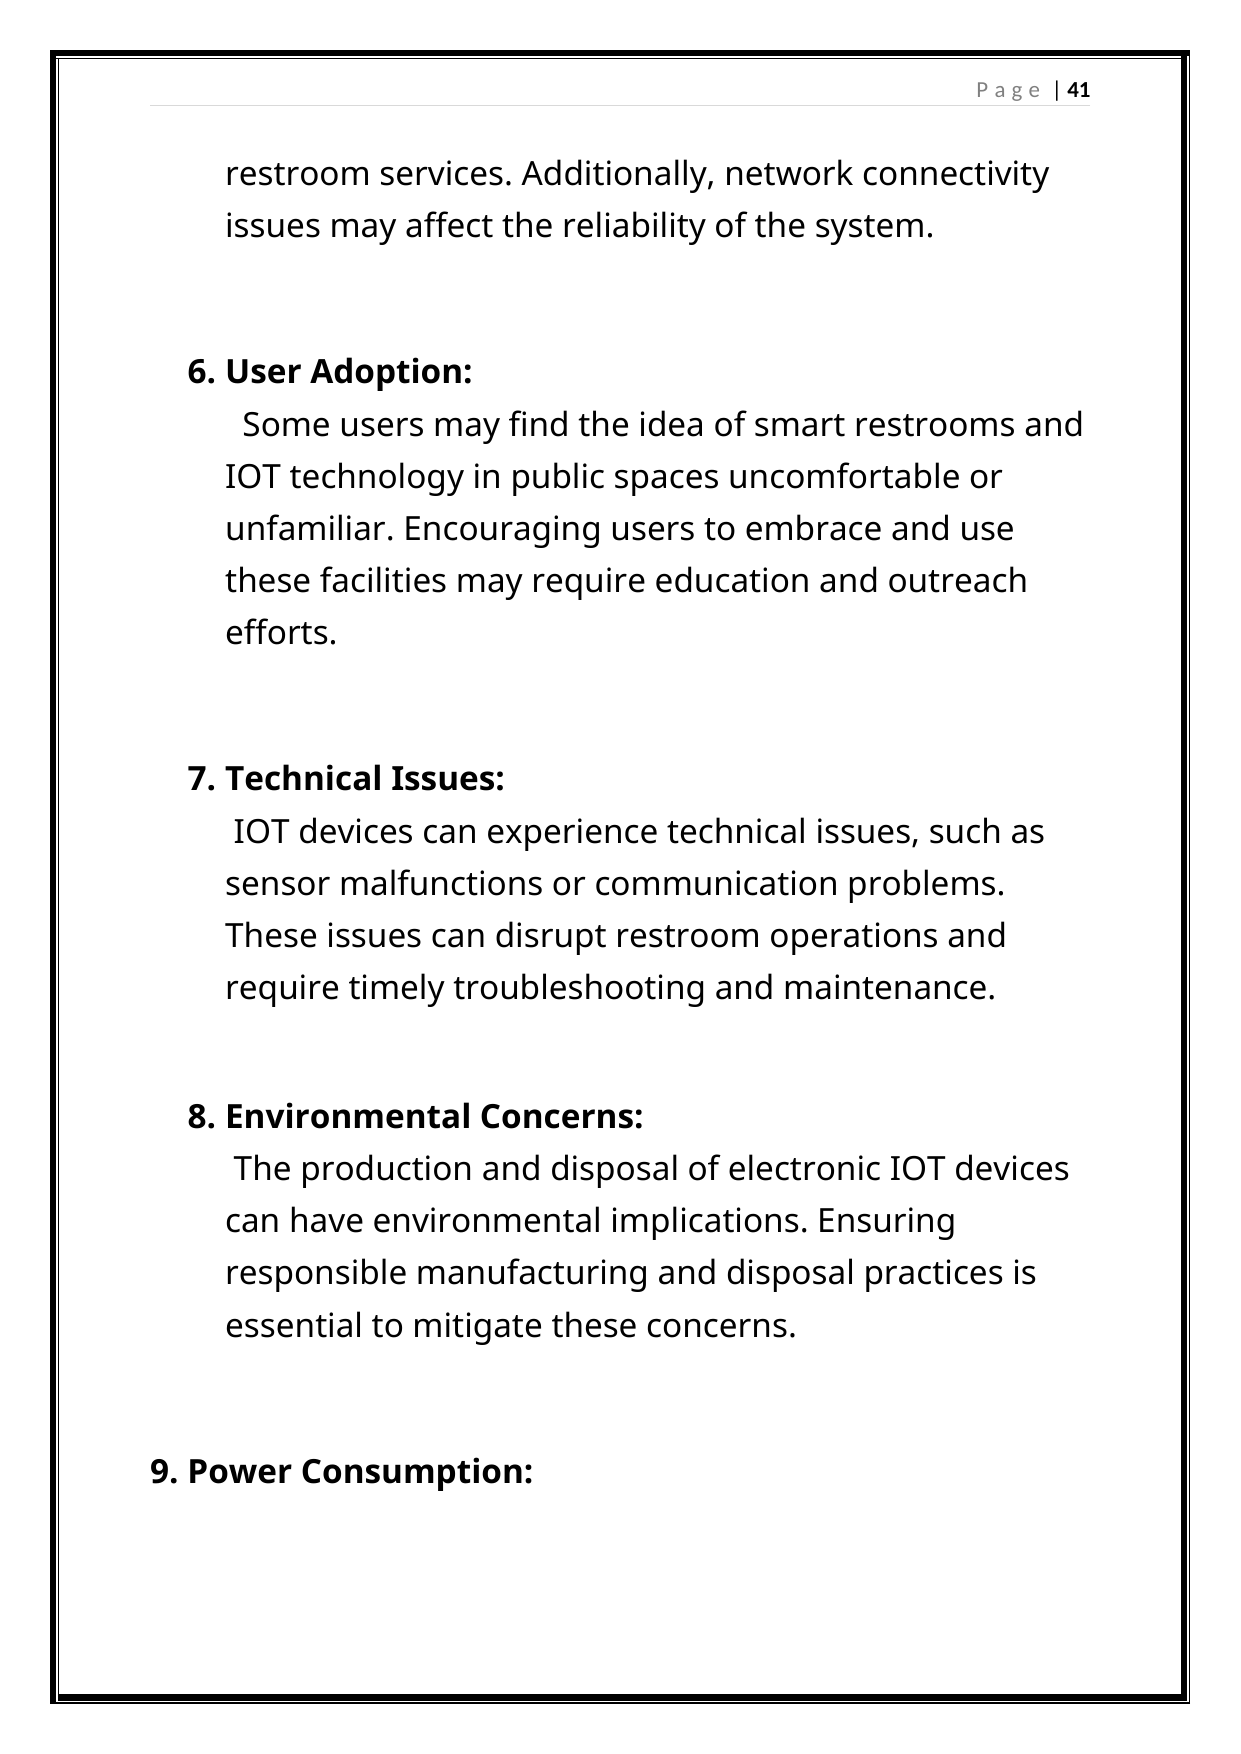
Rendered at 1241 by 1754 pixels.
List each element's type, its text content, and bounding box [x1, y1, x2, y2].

list Some users may find the idea of smart restrooms and IOT technology in public spaces uncomfortable or unfamiliar. Encouraging users to embrace and use these facilities may require education and outreach efforts. [225, 400, 1090, 654]
list Environmental Concerns: [187, 1093, 1090, 1138]
text 9. Power Consumption: [150, 1447, 1090, 1493]
list The production and disposal of electronic IOT devices can have environmental implications. Ensuring responsible manufacturing and disposal practices is essential to mitigate these concerns. [225, 1145, 1090, 1347]
list Technical Issues: [187, 755, 1090, 801]
list User Adoption: [187, 348, 1090, 394]
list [225, 150, 1090, 248]
list IOT devices can experience technical issues, such as sensor malfunctions or communication problems. These issues can disrupt restroom operations and require timely troubleshooting and maintenance. [225, 807, 1090, 1009]
